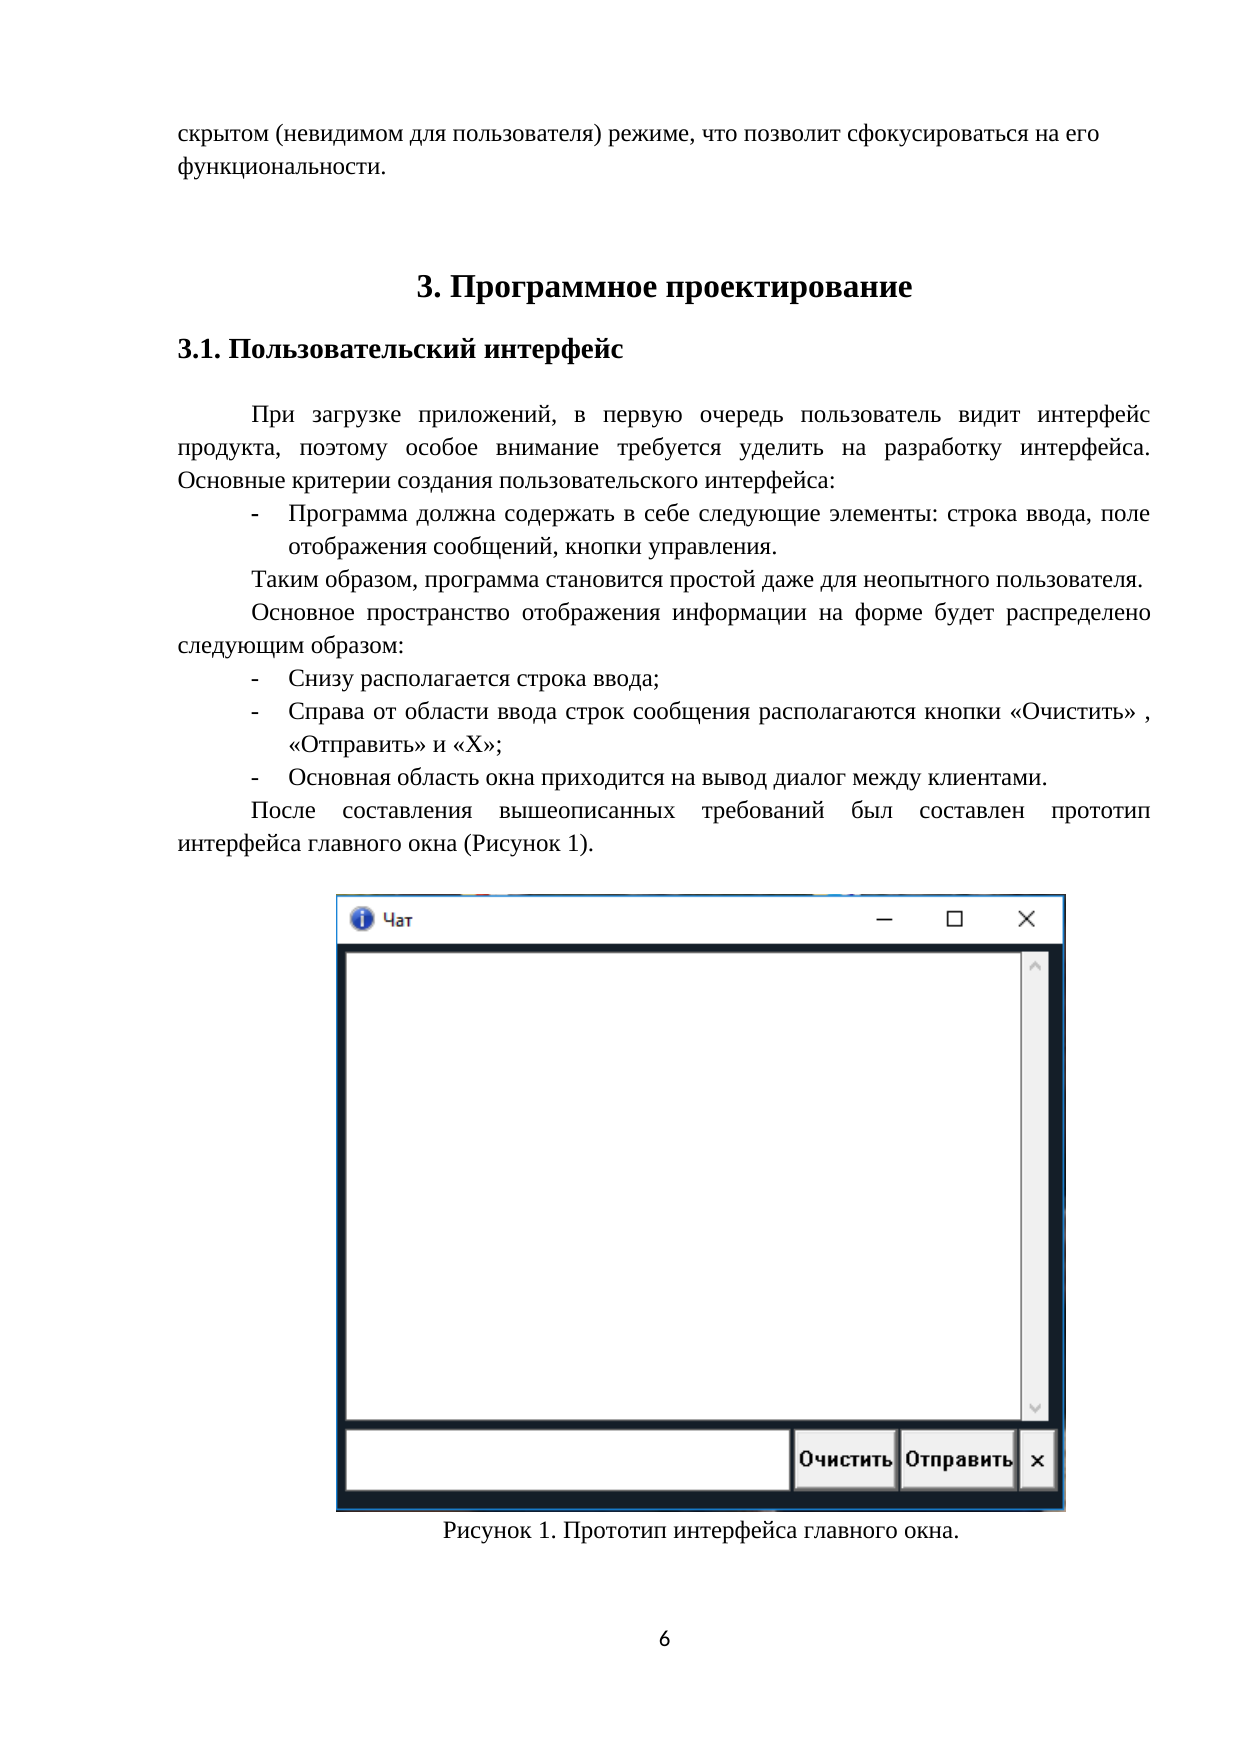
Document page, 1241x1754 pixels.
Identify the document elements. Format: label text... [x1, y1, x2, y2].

picture [336, 894, 1066, 1512]
subtitle 3.1. Пользовательский интерфейс [177, 331, 1152, 365]
text Рисунок 1. Прототип интерфейса главного окна. [177, 1516, 1152, 1544]
list Снизу располагается строка ввода; [251, 663, 1152, 692]
text При загрузке приложений, в первую очередь пользователь видит интерфейс продукта, поэтому особое внимание требуется уделить на разработку интерфейса. Основные критерии создания пользовательского интерфейса: [177, 461, 1152, 494]
text После составления вышеописанных требований был составлен прототип интерфейса главного окна (Рисунок 1). [177, 795, 1152, 857]
subtitle 3. Программное проектирование [177, 266, 1152, 304]
text Основное пространство отображения информации на форме будет распределено следующим образом: [177, 597, 1152, 659]
text Таким образом, программа становится простой даже для неопытного пользователя. [177, 564, 1152, 593]
text При загрузке приложений, в первую очередь пользователь видит интерфейс продукта, поэтому особое внимание требуется уделить на разработку интерфейса. Основные критерии создания пользовательского интерфейса: [177, 399, 1152, 432]
list Основная область окна приходится на вывод диалог между клиентами. [251, 762, 1152, 791]
list Программа должна содержать в себе следующие элементы: строка ввода, поле отображения сообщений, кнопки управления. [251, 498, 1152, 560]
list Справа от области ввода строк сообщения располагаются кнопки «Очистить» , «Отправить» и «Х»; [251, 696, 1152, 758]
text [177, 118, 1152, 212]
